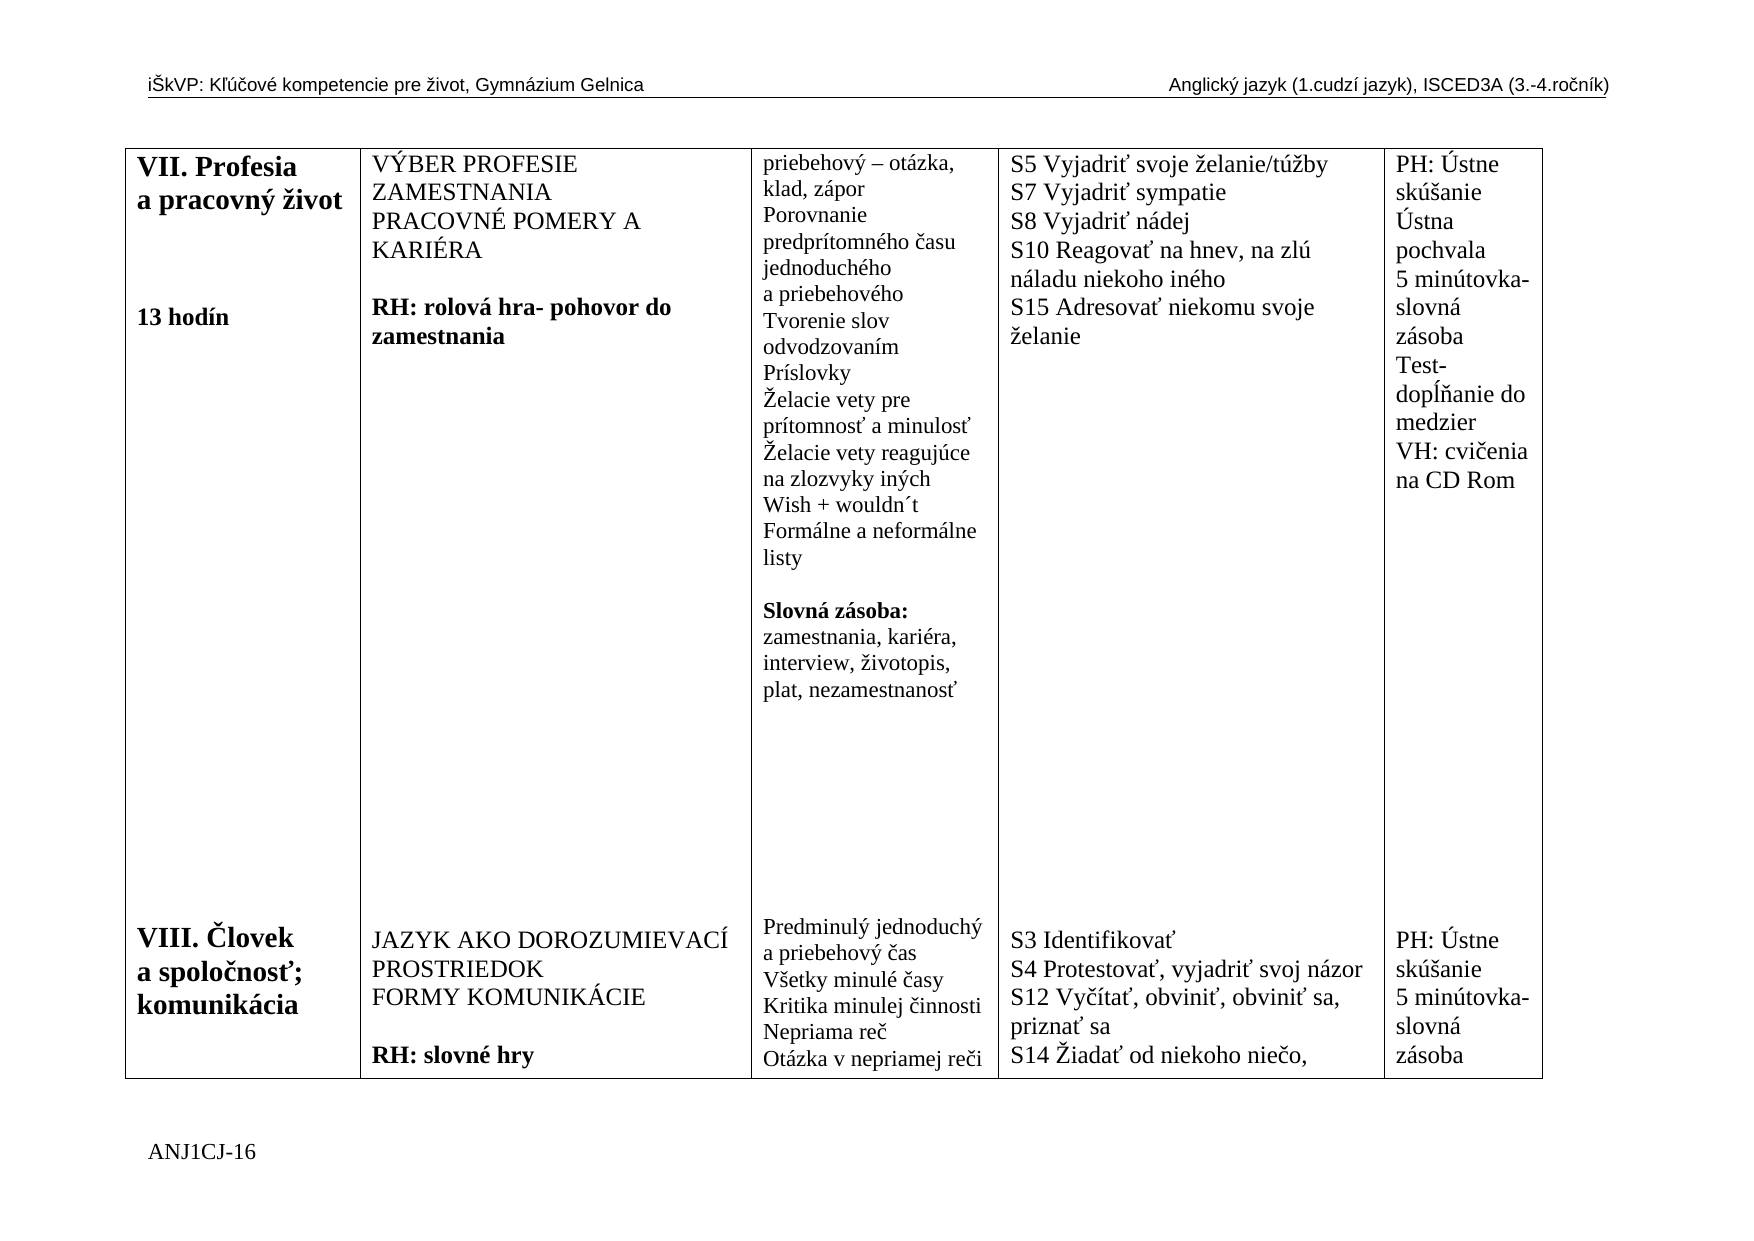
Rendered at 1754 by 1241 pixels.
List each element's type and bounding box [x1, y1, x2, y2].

table_cell [752, 149, 998, 1078]
table_cell [999, 149, 1384, 1078]
table_cell [1385, 149, 1542, 1078]
table_cell [126, 149, 360, 1078]
table_cell [361, 149, 751, 1078]
